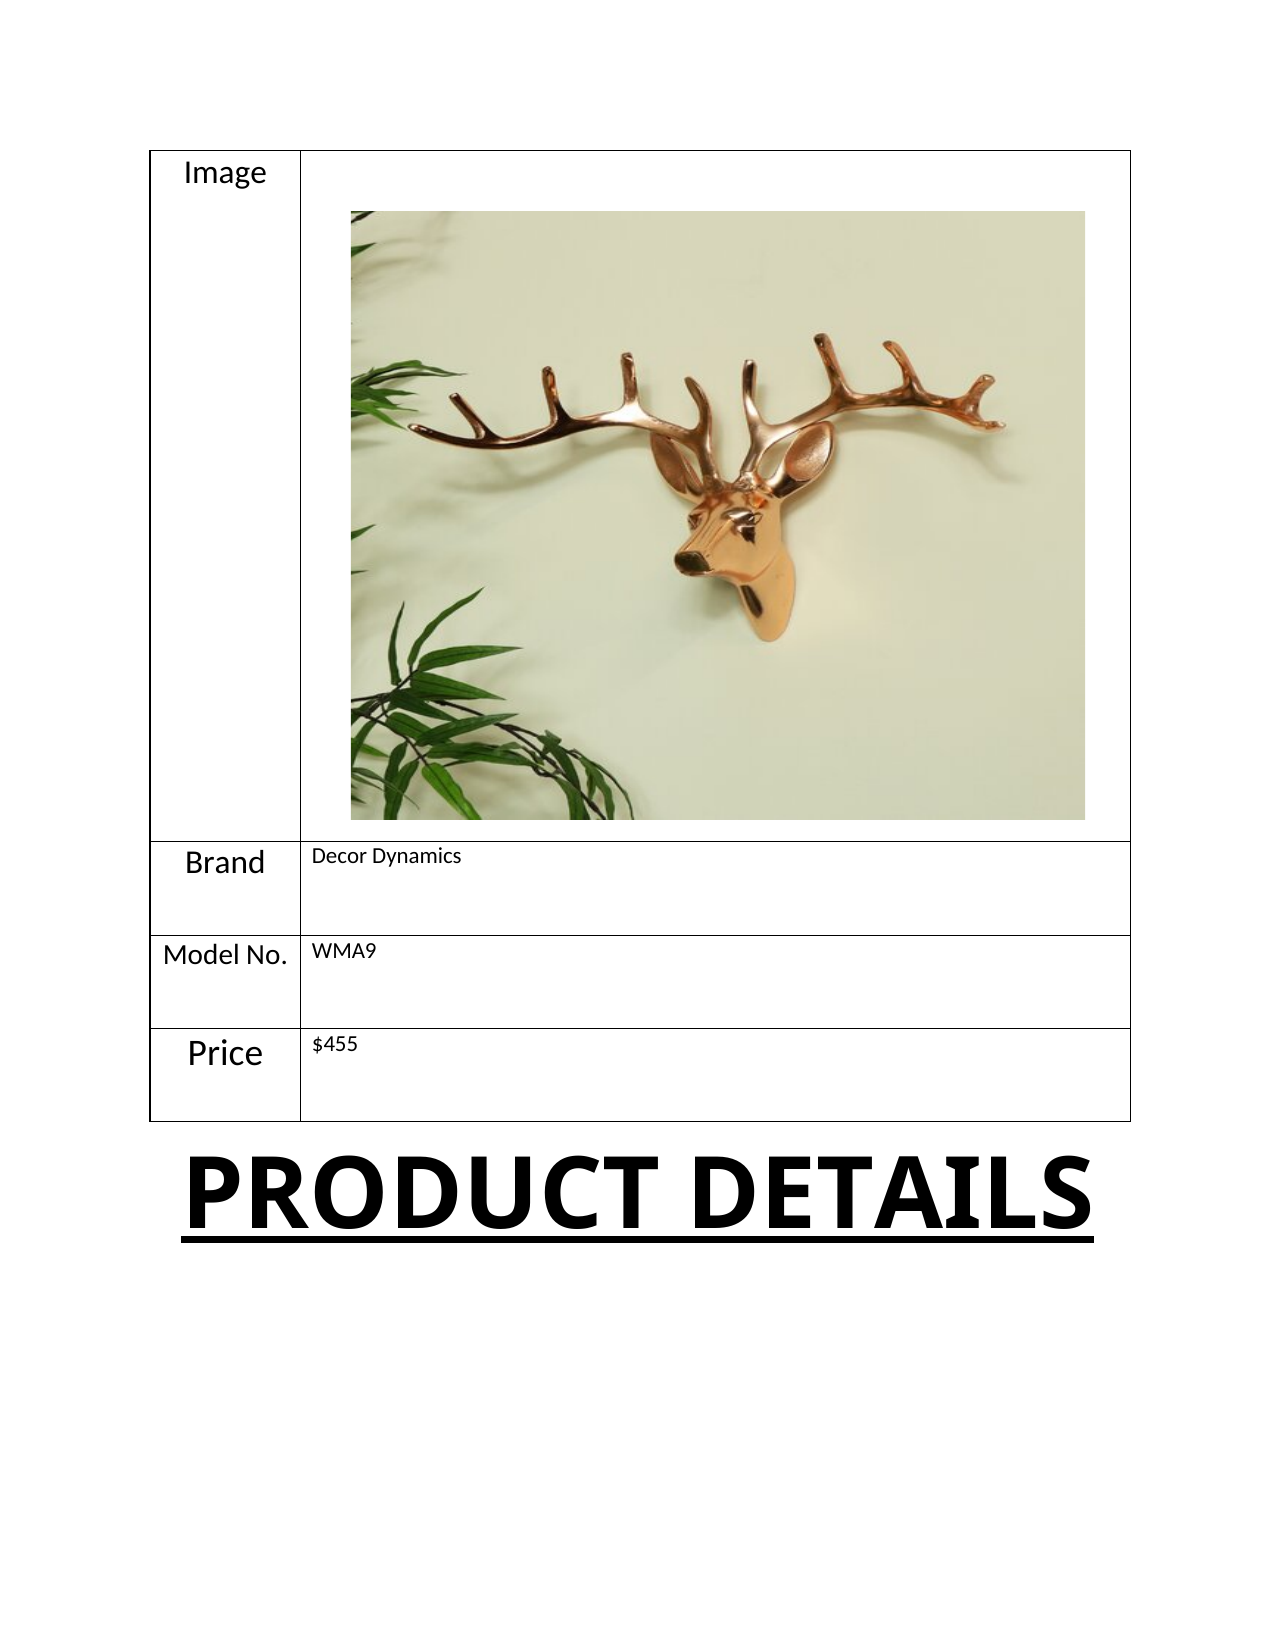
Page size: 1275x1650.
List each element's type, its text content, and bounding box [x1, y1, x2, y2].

table_cell Decor Dynamics [301, 842, 1130, 935]
table_cell WMA9 [301, 936, 1130, 1028]
table_cell Brand [151, 842, 300, 935]
table_header [301, 151, 1130, 841]
picture [350, 211, 1086, 820]
table_cell $455 [301, 1029, 1130, 1121]
table_cell Model No. [151, 936, 300, 1028]
table_cell Price [151, 1029, 300, 1121]
table_header Image [151, 151, 300, 841]
text PRODUCT DETAILS [150, 1122, 1125, 1258]
